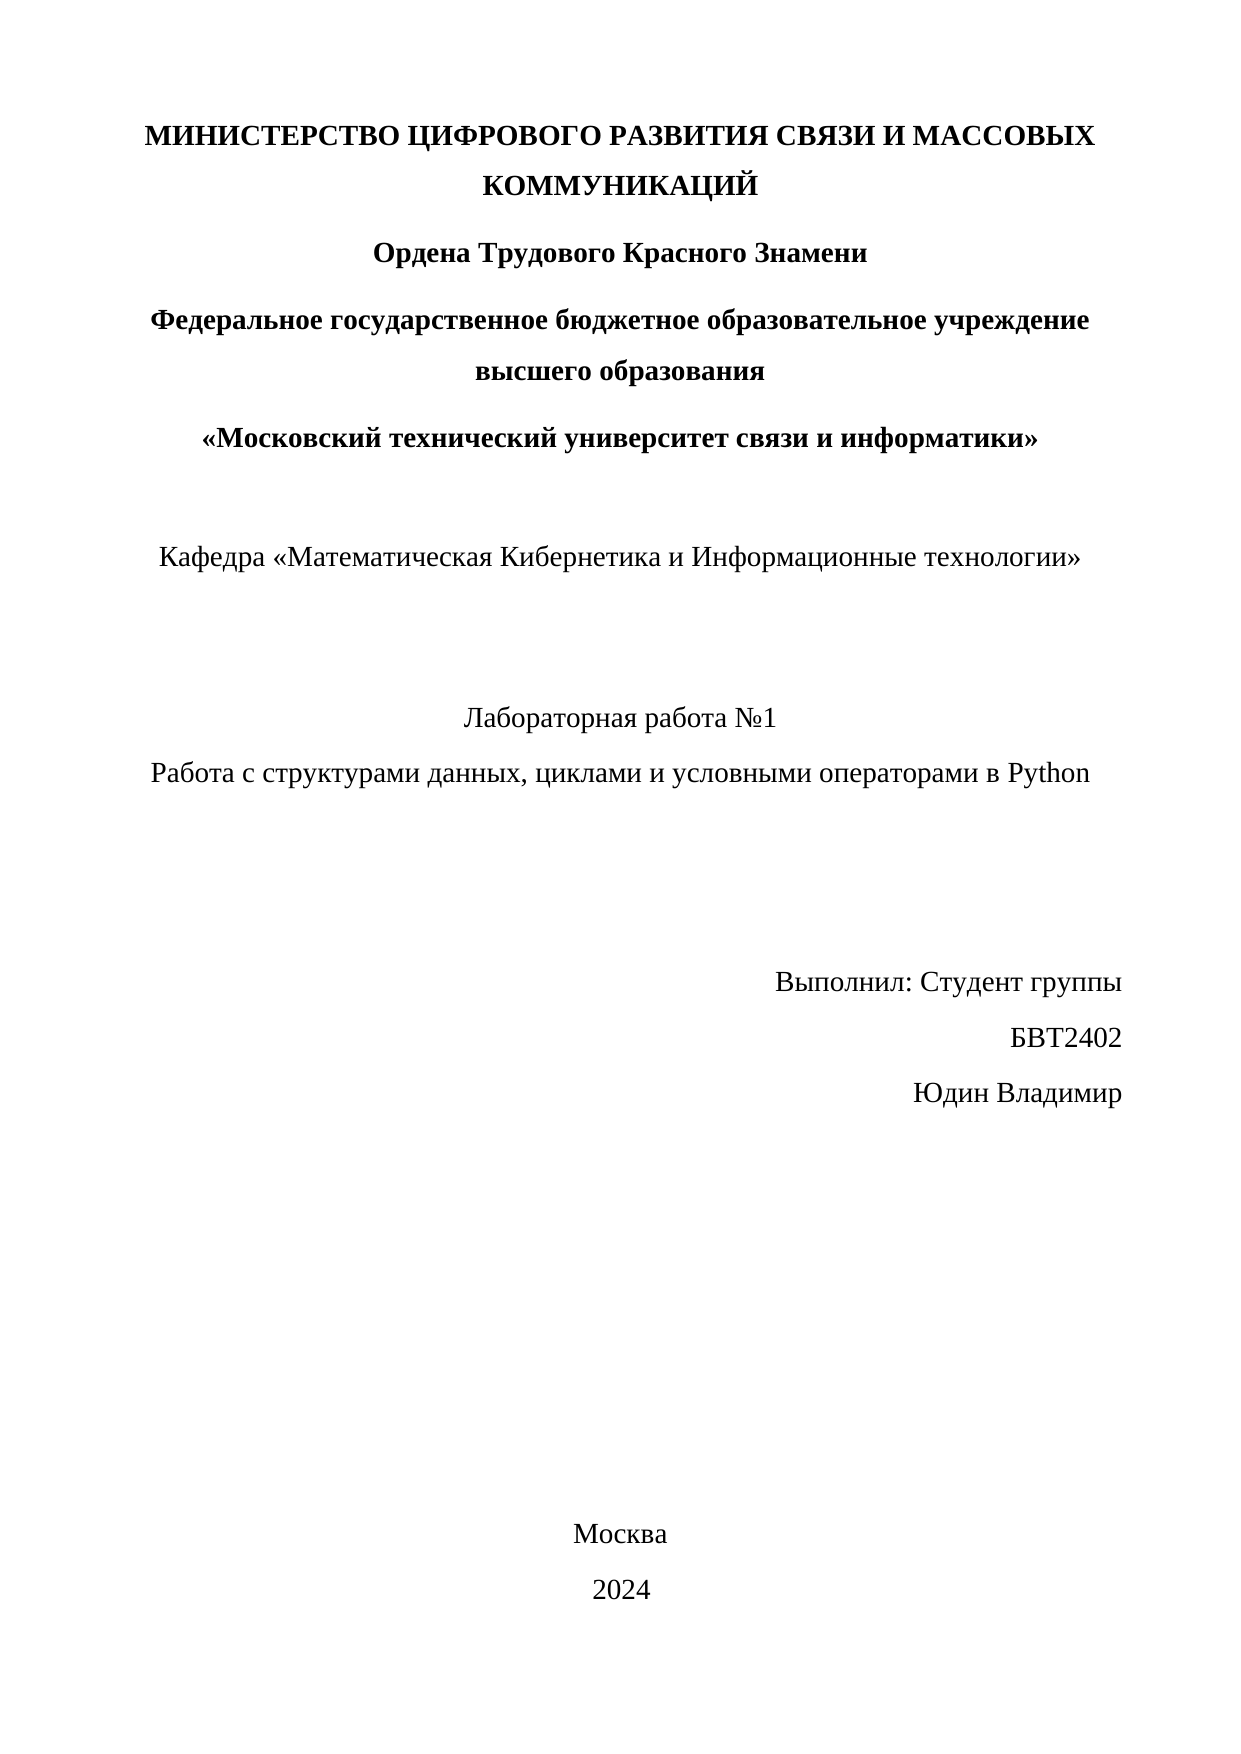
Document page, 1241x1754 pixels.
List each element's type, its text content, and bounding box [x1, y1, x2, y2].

text Юдин Владимир [192, 1075, 1122, 1108]
text Ордена Трудового Красного Знамени [118, 235, 1122, 269]
text Лабораторная работа №1 [118, 700, 1122, 733]
text «Московский технический университет связи и информатики» [118, 420, 1122, 453]
text БВТ2402 [192, 1020, 1122, 1053]
text Работа с структурами данных, циклами и условными операторами в Python [118, 755, 1122, 788]
text Москва [118, 1517, 1122, 1550]
text МИНИСТЕРСТВО ЦИФРОВОГО РАЗВИТИЯ СВЯЗИ И МАССОВЫХ КОММУНИКАЦИЙ [118, 118, 1122, 202]
text Кафедра «Математическая Кибернетика и Информационные технологии» [118, 539, 1122, 573]
text Федеральное государственное бюджетное образовательное учреждение высшего образования [118, 302, 1122, 386]
text Выполнил: Студент группы [192, 964, 1122, 998]
text 2024 [118, 1572, 1122, 1605]
